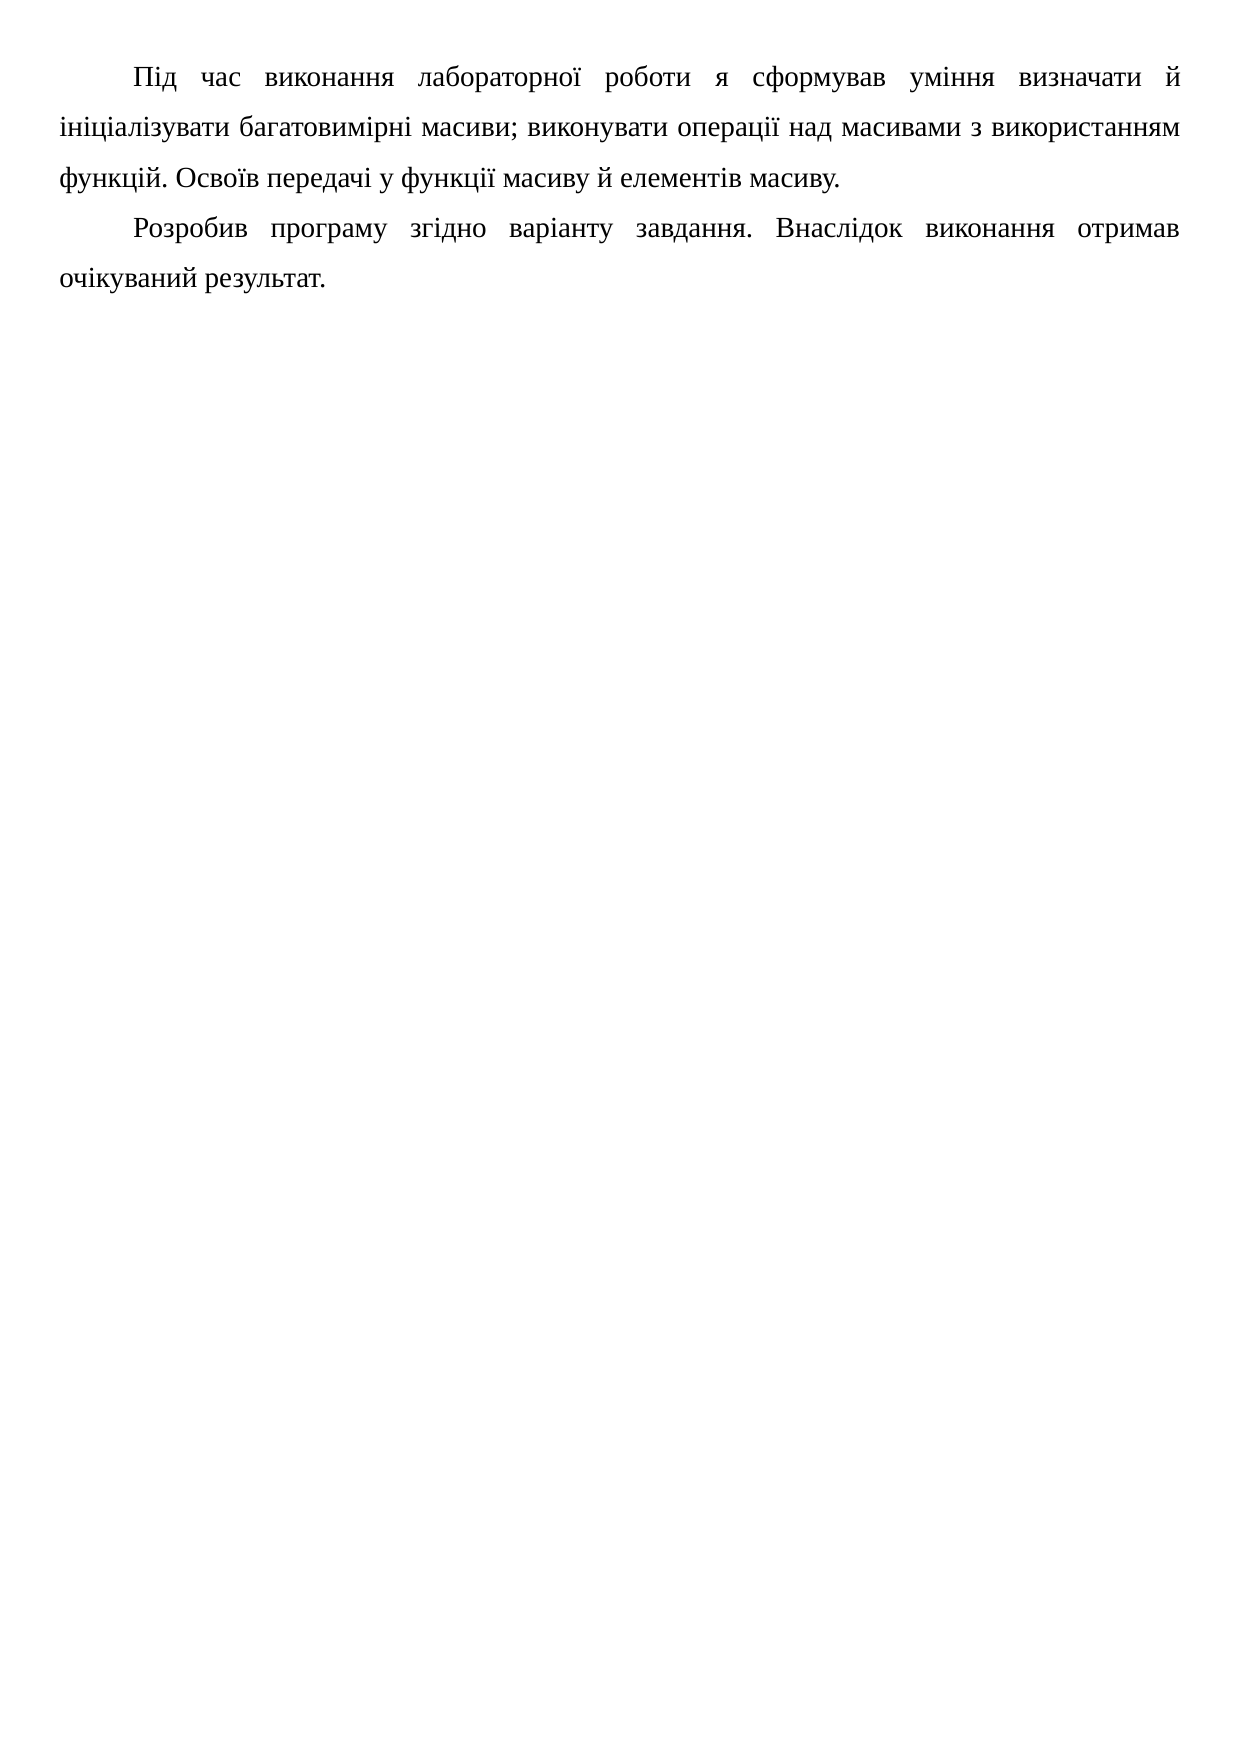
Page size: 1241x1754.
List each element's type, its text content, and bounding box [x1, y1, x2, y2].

text Розробив програму згідно варіанту завдання. Внаслідок виконання отримав очікуваний результат. [59, 210, 1181, 294]
text Під час виконання лабораторної роботи я сформував уміння визначати й ініціалізувати багатовимірні масиви; виконувати операції над масивами з використанням функцій. Освоїв передачі у функції масиву й елементів масиву. [59, 59, 1181, 193]
